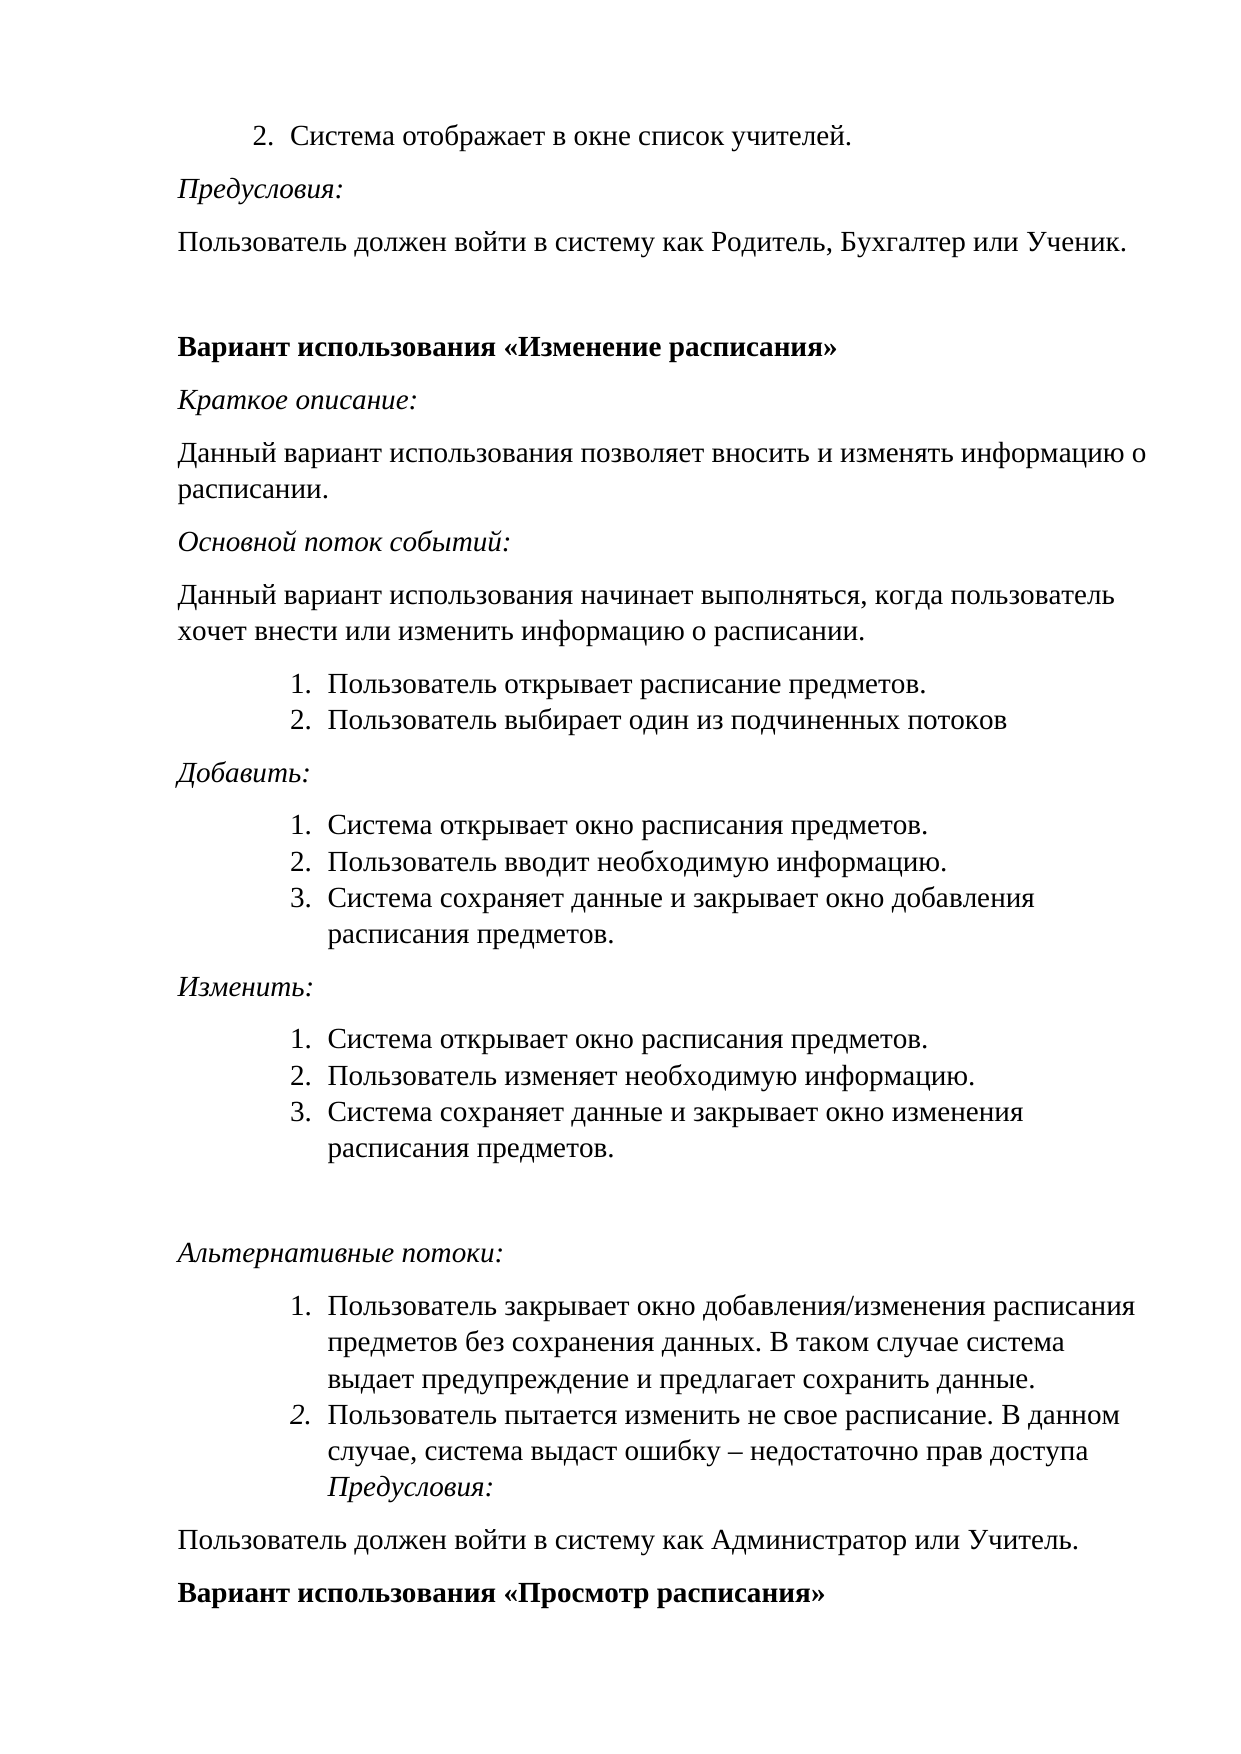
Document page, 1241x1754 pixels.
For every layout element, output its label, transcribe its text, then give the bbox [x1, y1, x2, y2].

text Вариант использования «Просмотр расписания» [177, 1575, 1152, 1608]
text Пользователь должен войти в систему как Администратор или Учитель. [177, 1522, 1152, 1556]
text Основной поток событий: [177, 524, 1152, 557]
list Система сохраняет данные и закрывает окно добавления расписания предметов. [290, 880, 1152, 949]
list Пользователь изменяет необходимую информацию. [290, 1058, 1152, 1091]
list Пользователь пытается изменить не свое расписание. В данном случае, система выдаст ошибку – недостаточно прав доступа Предусловия: [290, 1397, 1152, 1503]
list Пользователь выбирает один из подчиненных потоков [290, 702, 1152, 735]
text Предусловия: [177, 171, 1152, 204]
text Данный вариант использования начинает выполняться, когда пользователь хочет внести или изменить информацию о расписании. [177, 577, 1152, 646]
text Альтернативные потоки: [177, 1236, 1152, 1269]
list Пользователь закрывает окно добавления/изменения расписания предметов без сохранения данных. В таком случае система выдает предупреждение и предлагает сохранить данные. [290, 1288, 1152, 1394]
list Пользователь вводит необходимую информацию. [290, 844, 1152, 877]
text Вариант использования «Изменение расписания» [177, 329, 1152, 363]
list Система отображает в окне список учителей. [252, 118, 1152, 152]
list Система открывает окно расписания предметов. [290, 807, 1152, 841]
list Система открывает окно расписания предметов. [290, 1022, 1152, 1055]
text Изменить: [177, 969, 1152, 1002]
text Краткое описание: [177, 382, 1152, 416]
list Пользователь открывает расписание предметов. [290, 666, 1152, 699]
list Система сохраняет данные и закрывает окно изменения расписания предметов. [290, 1094, 1152, 1163]
text Пользователь должен войти в систему как Родитель, Бухгалтер или Ученик. [177, 224, 1152, 257]
text Данный вариант использования позволяет вносить и изменять информацию о расписании. [177, 435, 1152, 505]
text Добавить: [177, 755, 1152, 788]
